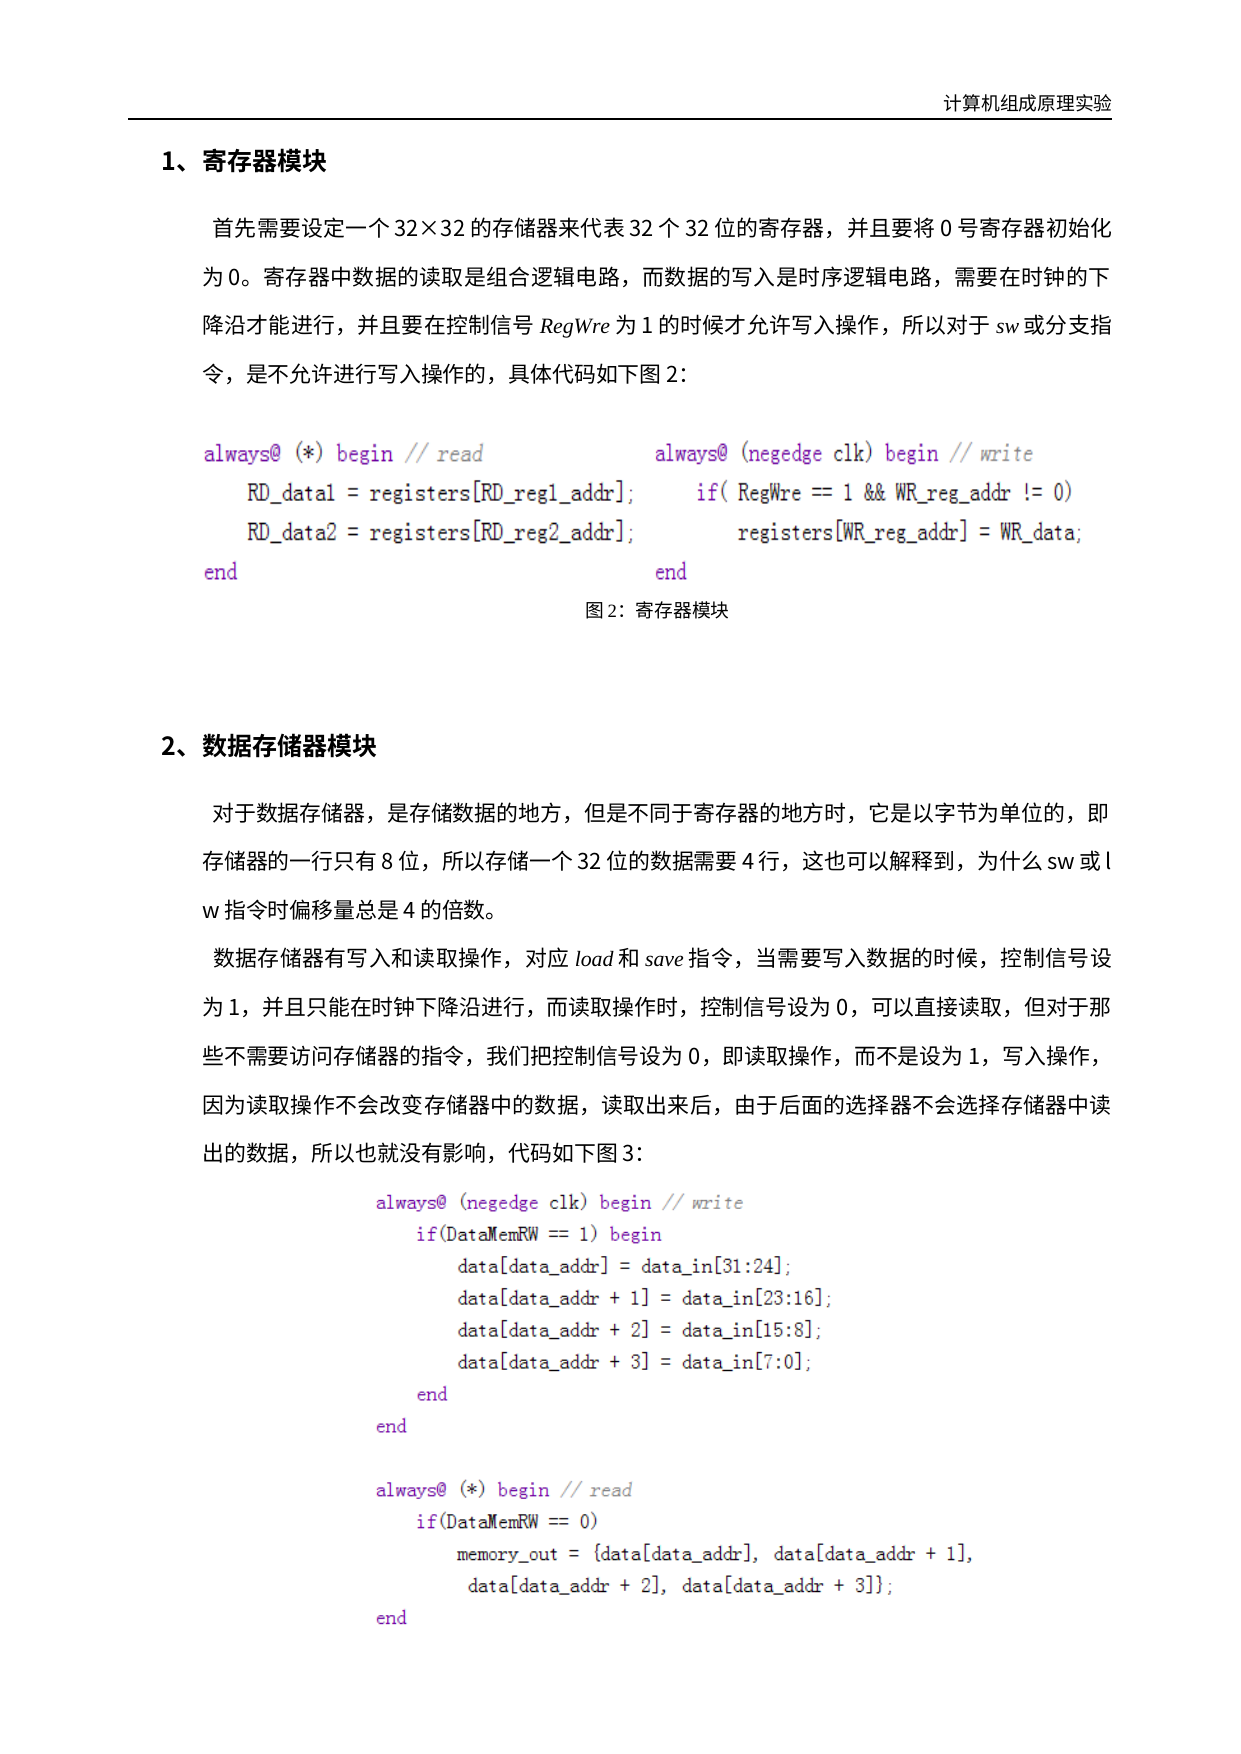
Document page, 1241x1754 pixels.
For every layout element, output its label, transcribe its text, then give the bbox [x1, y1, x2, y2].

list 数据存储器模块 [161, 712, 1112, 777]
picture [651, 437, 1089, 586]
picture [202, 438, 636, 586]
text 图2：寄存器模块 [202, 593, 1112, 625]
text 对于数据存储器，是存储数据的地方，但是不同于寄存器的地方时，它是以字节为单位的，即存储器的一行只有8位，所以存储一个32位的数据需要4行，这也可以解释到，为什么sw或lw指令时偏移量总是4的倍数。 [202, 795, 1112, 925]
list 寄存器模块 [161, 127, 1112, 192]
text 数据存储器有写入和读取操作，对应load和save指令，当需要写入数据的时候，控制信号设为1，并且只能在时钟下降沿进行，而读取操作时，控制信号设为0，可以直接读取，但对于那些不需要访问存储器的指令，我们把控制信号设为0，即读取操作，而不是设为1，写入操作，因为读取操作不会改变存储器中的数据，读取出来后，由于后面的选择器不会选择存储器中读出的数据，所以也就没有影响，代码如下图3： [202, 941, 1112, 1168]
picture [372, 1186, 980, 1637]
text 首先需要设定一个32×32的存储器来代表32个32位的寄存器，并且要将0号寄存器初始化为0。寄存器中数据的读取是组合逻辑电路，而数据的写入是时序逻辑电路，需要在时钟的下降沿才能进行，并且要在控制信号RegWre为1的时候才允许写入操作，所以对于sw或分支指令，是不允许进行写入操作的，具体代码如下图2： [202, 211, 1112, 389]
